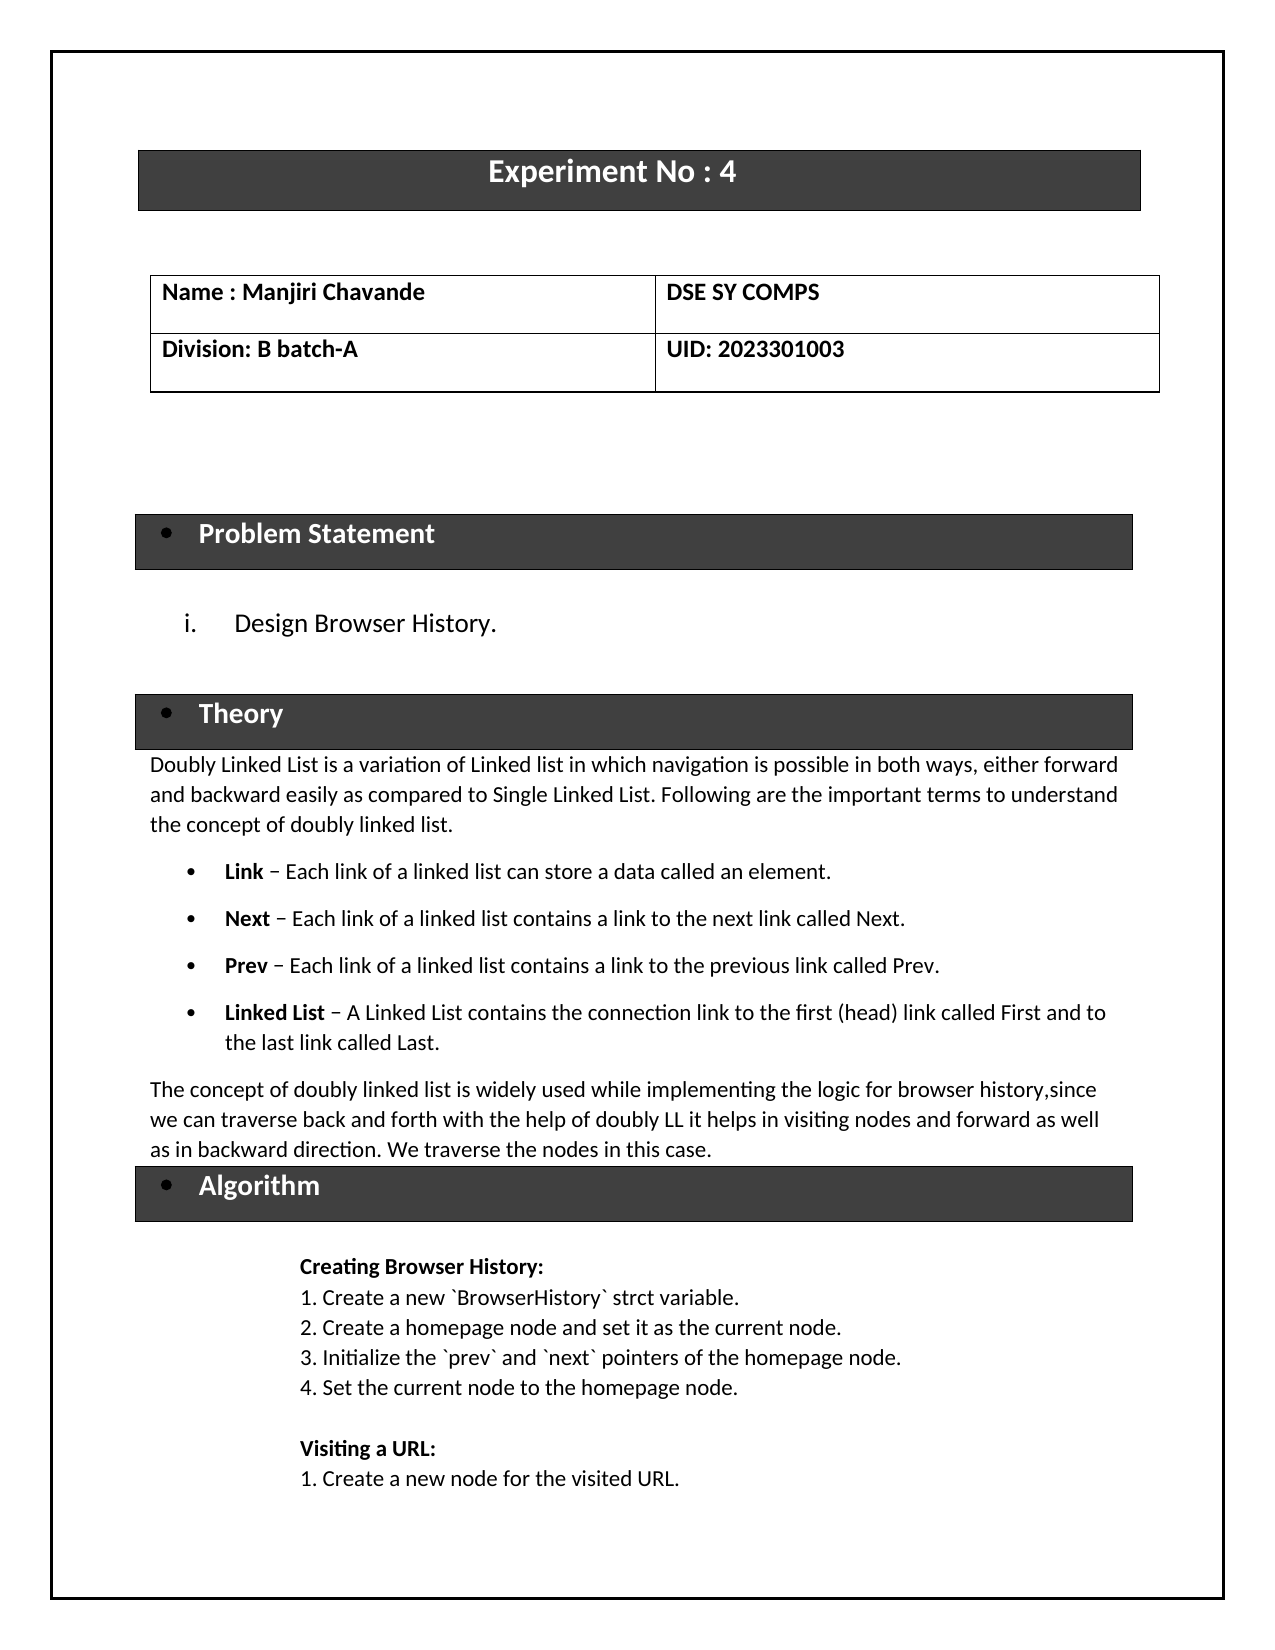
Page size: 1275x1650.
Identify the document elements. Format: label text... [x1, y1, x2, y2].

table_header Algorithm [136, 1167, 1132, 1221]
table_cell Division: B batch-A [151, 334, 655, 391]
list Link − Each link of a linked list can store a data called an element. [187, 857, 1125, 886]
list Prev − Each link of a linked list contains a link to the previous link called Prev. [187, 951, 1125, 979]
list Linked List − A Linked List contains the connection link to the first (head) link called First and to the last link called Last. [187, 998, 1125, 1056]
text 2. Create a homepage node and set it as the current node. [300, 1313, 1125, 1341]
table_header DSE SY COMPS [656, 276, 1159, 332]
table_header Theory [136, 695, 1132, 749]
table_cell UID: 2023301003 [656, 334, 1159, 391]
text 4. Set the current node to the homepage node. [300, 1373, 1125, 1401]
list Next − Each link of a linked list contains a link to the next link called Next. [187, 904, 1125, 932]
text Doubly Linked List is a variation of Linked list in which navigation is possible in both ways, either forward and backward easily as compared to Single Linked List. Following are the important terms to understand the concept of doubly linked list. [150, 750, 1125, 839]
text Visiting a URL: [300, 1434, 1125, 1462]
text 1. Create a new `BrowserHistory` strct variable. [300, 1283, 1125, 1311]
table_header Problem Statement [136, 515, 1132, 569]
text The concept of doubly linked list is widely used while implementing the logic for browser history,since we can traverse back and forth with the help of doubly LL it helps in visiting nodes and forward as well as in backward direction. We traverse the nodes in this case. [150, 1075, 1125, 1164]
table_header Name : Manjiri Chavande [151, 276, 655, 332]
text 3. Initialize the `prev` and `next` pointers of the homepage node. [300, 1343, 1125, 1371]
list Design Browser History. [197, 606, 1125, 639]
text Creating Browser History: [300, 1252, 1125, 1281]
table_header Experiment No : 4 [139, 151, 1140, 210]
text 1. Create a new node for the visited URL. [300, 1464, 1125, 1492]
